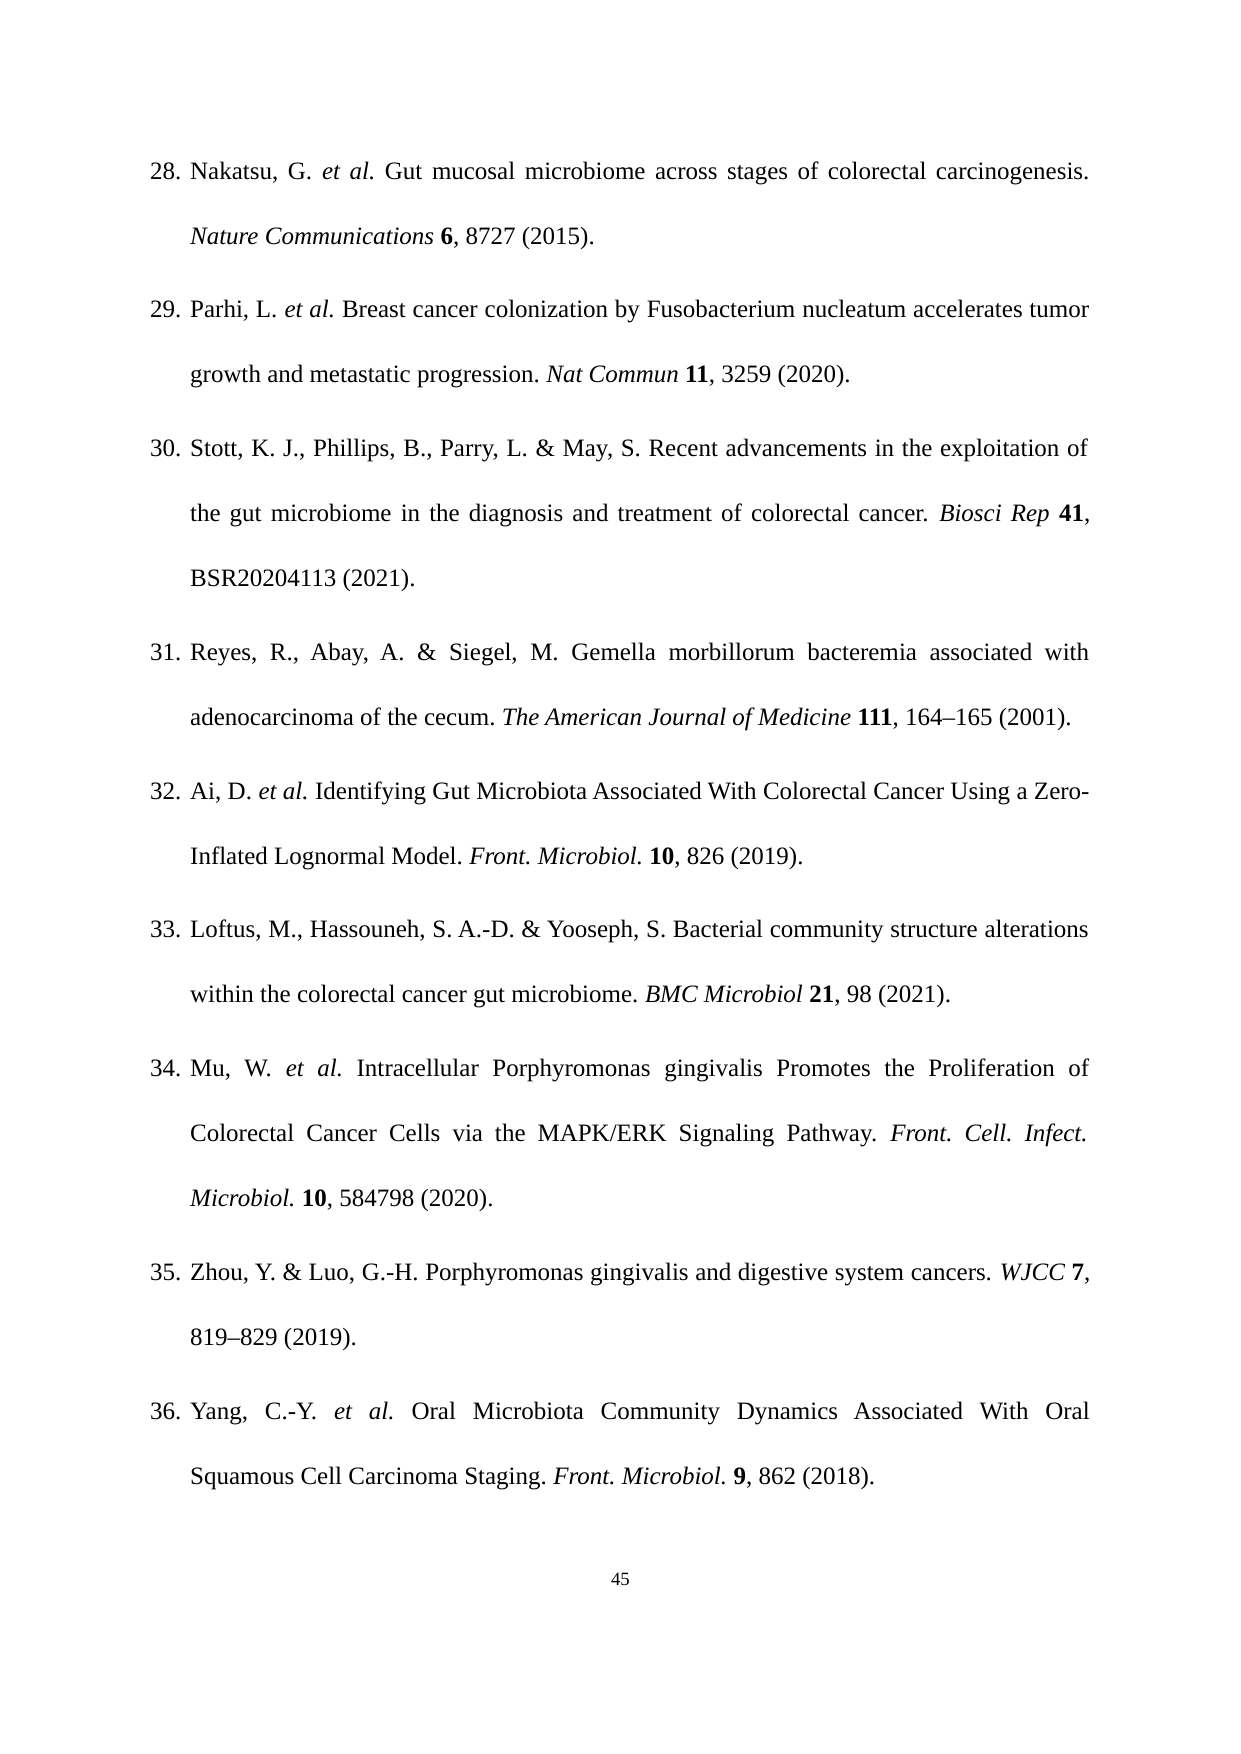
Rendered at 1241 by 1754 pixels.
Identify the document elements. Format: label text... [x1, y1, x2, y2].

text 30. Stott, K. J., Phillips, B., Parry, L. & May, S. Recent advancements in the exploitation of the gut microbiome in the diagnosis and treatment of colorectal cancer. Biosci Rep 41, BSR20204113 (2021). [150, 431, 1090, 594]
text 34. Mu, W. et al. Intracellular Porphyromonas gingivalis Promotes the Proliferation of Colorectal Cancer Cells via the MAPK/ERK Signaling Pathway. Front. Cell. Infect. Microbiol. 10, 584798 (2020). [150, 1051, 1090, 1214]
text 31. Reyes, R., Abay, A. & Siegel, M. Gemella morbillorum bacteremia associated with adenocarcinoma of the cecum. The American Journal of Medicine 111, 164–165 (2001). [150, 635, 1090, 733]
text 28. Nakatsu, G. et al. Gut mucosal microbiome across stages of colorectal carcinogenesis. Nature Communications 6, 8727 (2015). [150, 154, 1090, 251]
text 29. Parhi, L. et al. Breast cancer colonization by Fusobacterium nucleatum accelerates tumor growth and metastatic progression. Nat Commun 11, 3259 (2020). [150, 293, 1090, 390]
text 35. Zhou, Y. & Luo, G.-H. Porphyromonas gingivalis and digestive system cancers. WJCC 7, 819–829 (2019). [150, 1255, 1090, 1353]
text 33. Loftus, M., Hassouneh, S. A.-D. & Yooseph, S. Bacterial community structure alterations within the colorectal cancer gut microbiome. BMC Microbiol 21, 98 (2021). [150, 913, 1090, 1010]
text 36. Yang, C.-Y. et al. Oral Microbiota Community Dynamics Associated With Oral Squamous Cell Carcinoma Staging. Front. Microbiol. 9, 862 (2018). [150, 1394, 1090, 1491]
text 32. Ai, D. et al. Identifying Gut Microbiota Associated With Colorectal Cancer Using a Zero-Inflated Lognormal Model. Front. Microbiol. 10, 826 (2019). [150, 774, 1090, 871]
